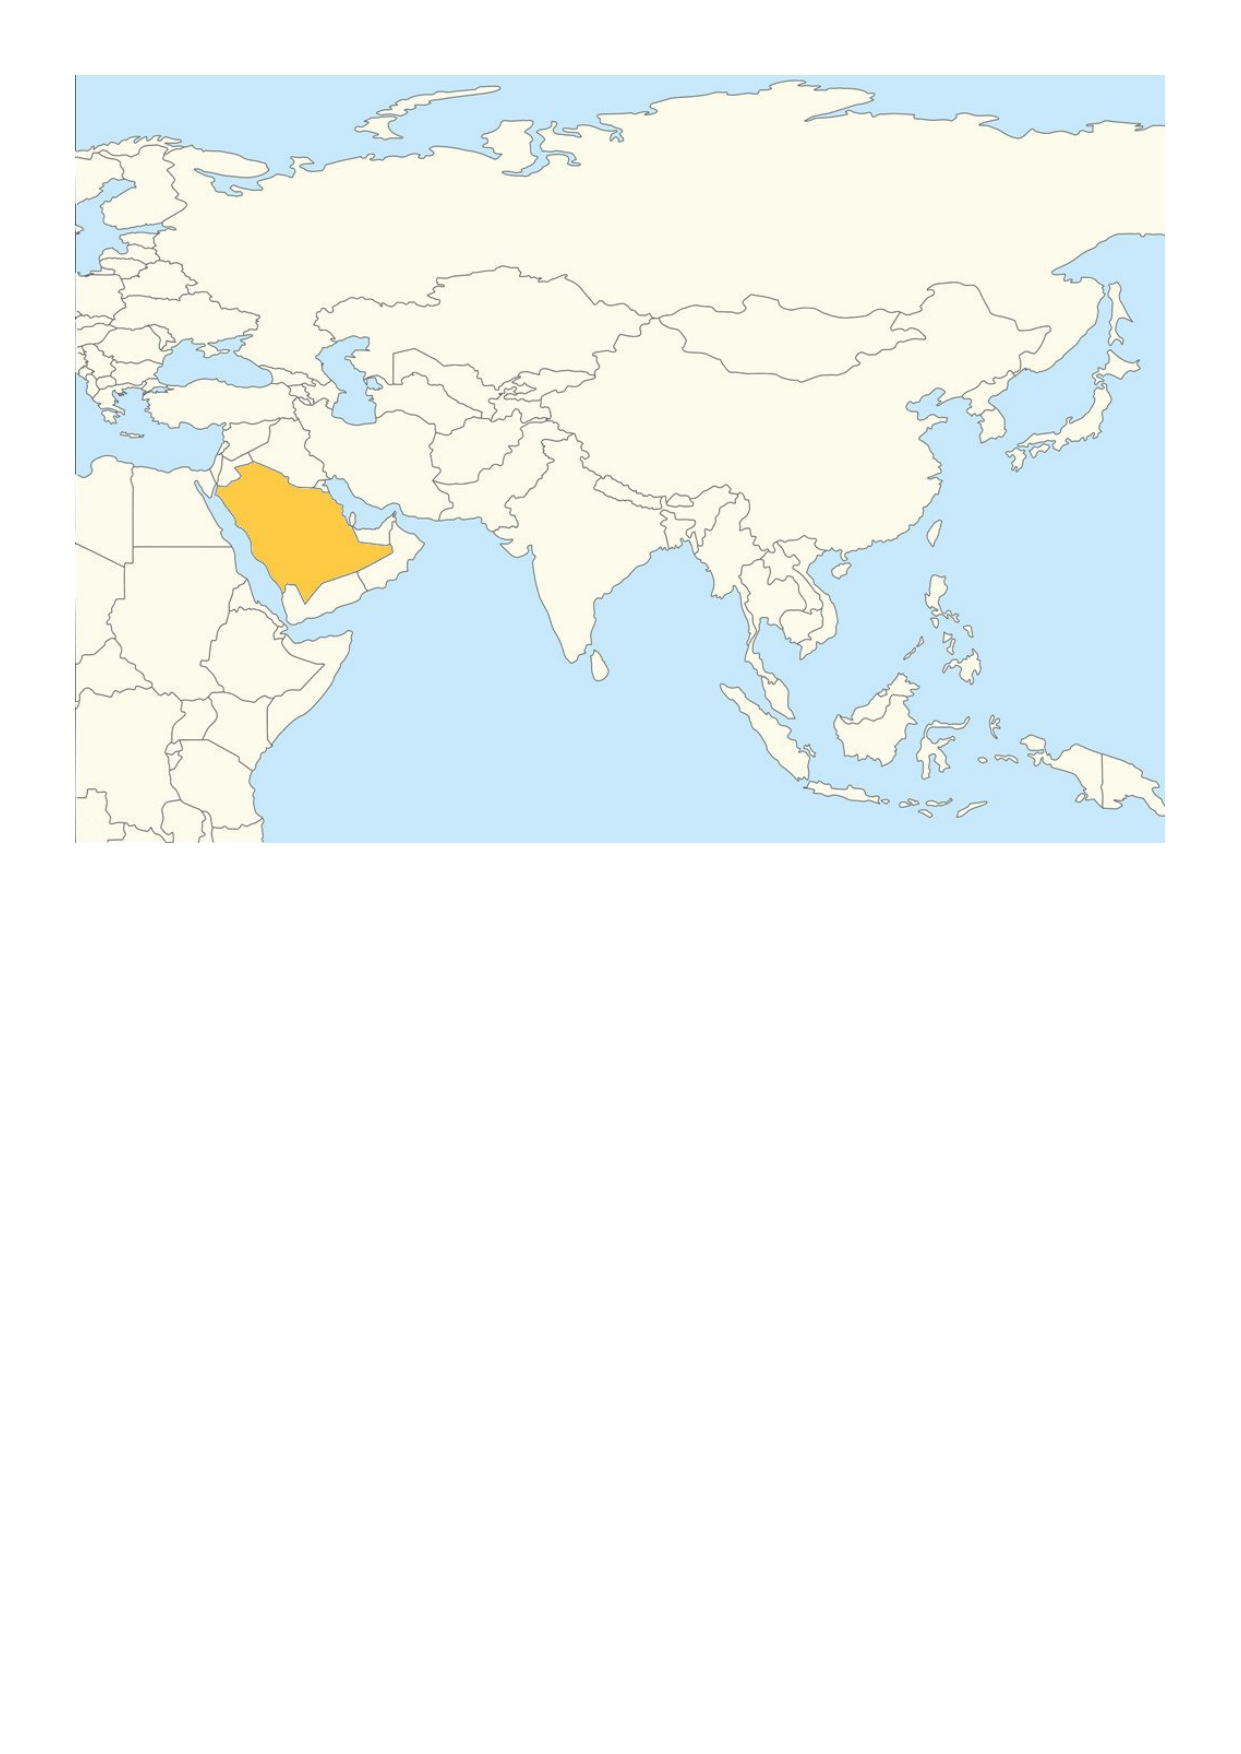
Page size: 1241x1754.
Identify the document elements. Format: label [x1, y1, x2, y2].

picture [75, 75, 1166, 843]
